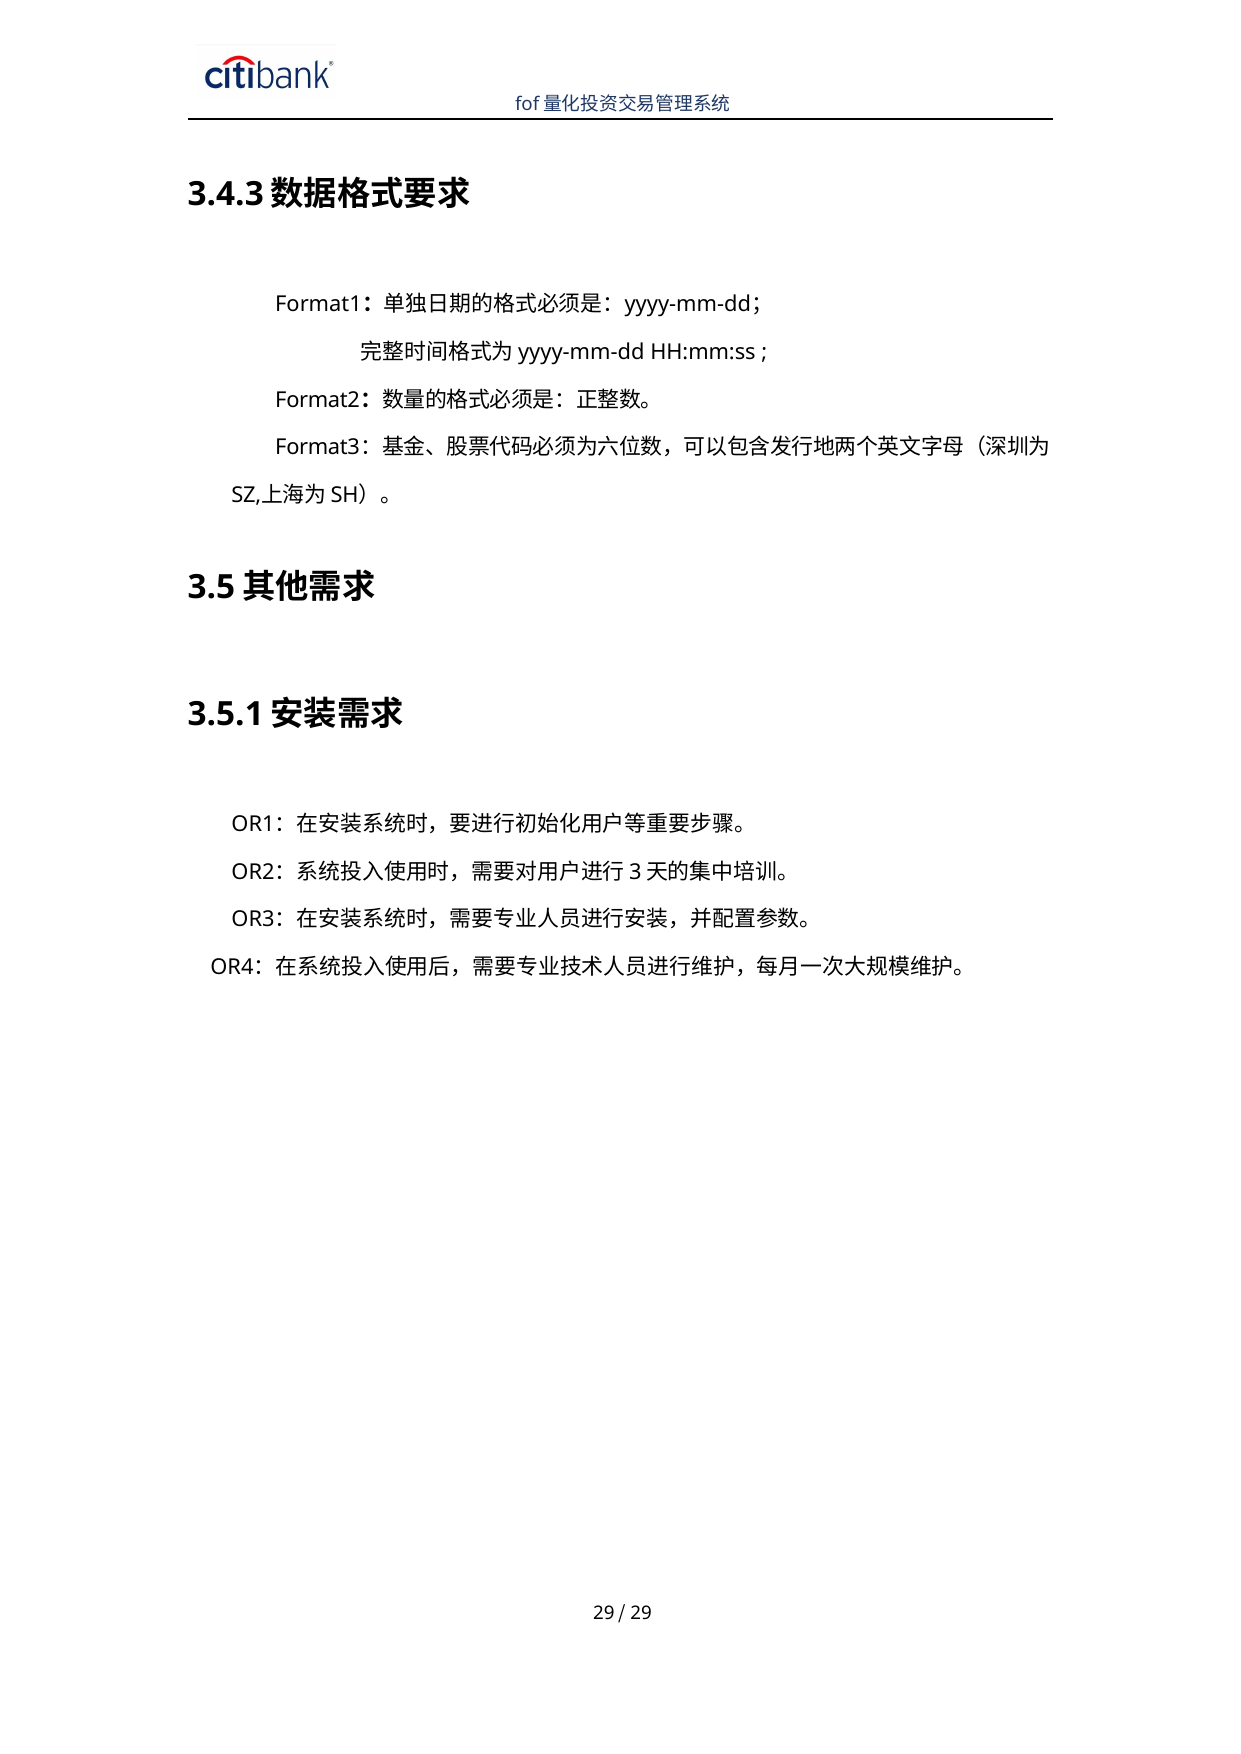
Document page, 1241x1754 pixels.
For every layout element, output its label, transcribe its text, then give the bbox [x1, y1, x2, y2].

text OR3：在安装系统时，需要专业人员进行安装，并配置参数。 [187, 901, 1053, 933]
subtitle 3.5其他需求 [187, 551, 1053, 616]
text OR1：在安装系统时，要进行初始化用户等重要步骤。 [187, 806, 1053, 838]
text Format1：单独日期的格式必须是：yyyy-mm-dd； [231, 286, 1053, 318]
text OR4：在系统投入使用后，需要专业技术人员进行维护，每月一次大规模维护。 [187, 949, 1053, 981]
text OR2：系统投入使用时，需要对用户进行3天的集中培训。 [187, 854, 1053, 886]
text Format3：基金、股票代码必须为六位数，可以包含发行地两个英文字母（深圳为SZ,上海为SH）。 [231, 429, 1053, 508]
subtitle 3.5.1安装需求 [187, 679, 1053, 744]
subtitle 3.4.3数据格式要求 [187, 159, 1053, 224]
text Format2：数量的格式必须是：正整数。 [231, 382, 1053, 413]
picture [195, 44, 337, 99]
text 完整时间格式为yyyy-mm-dd HH:mm:ss ; [275, 334, 1053, 366]
